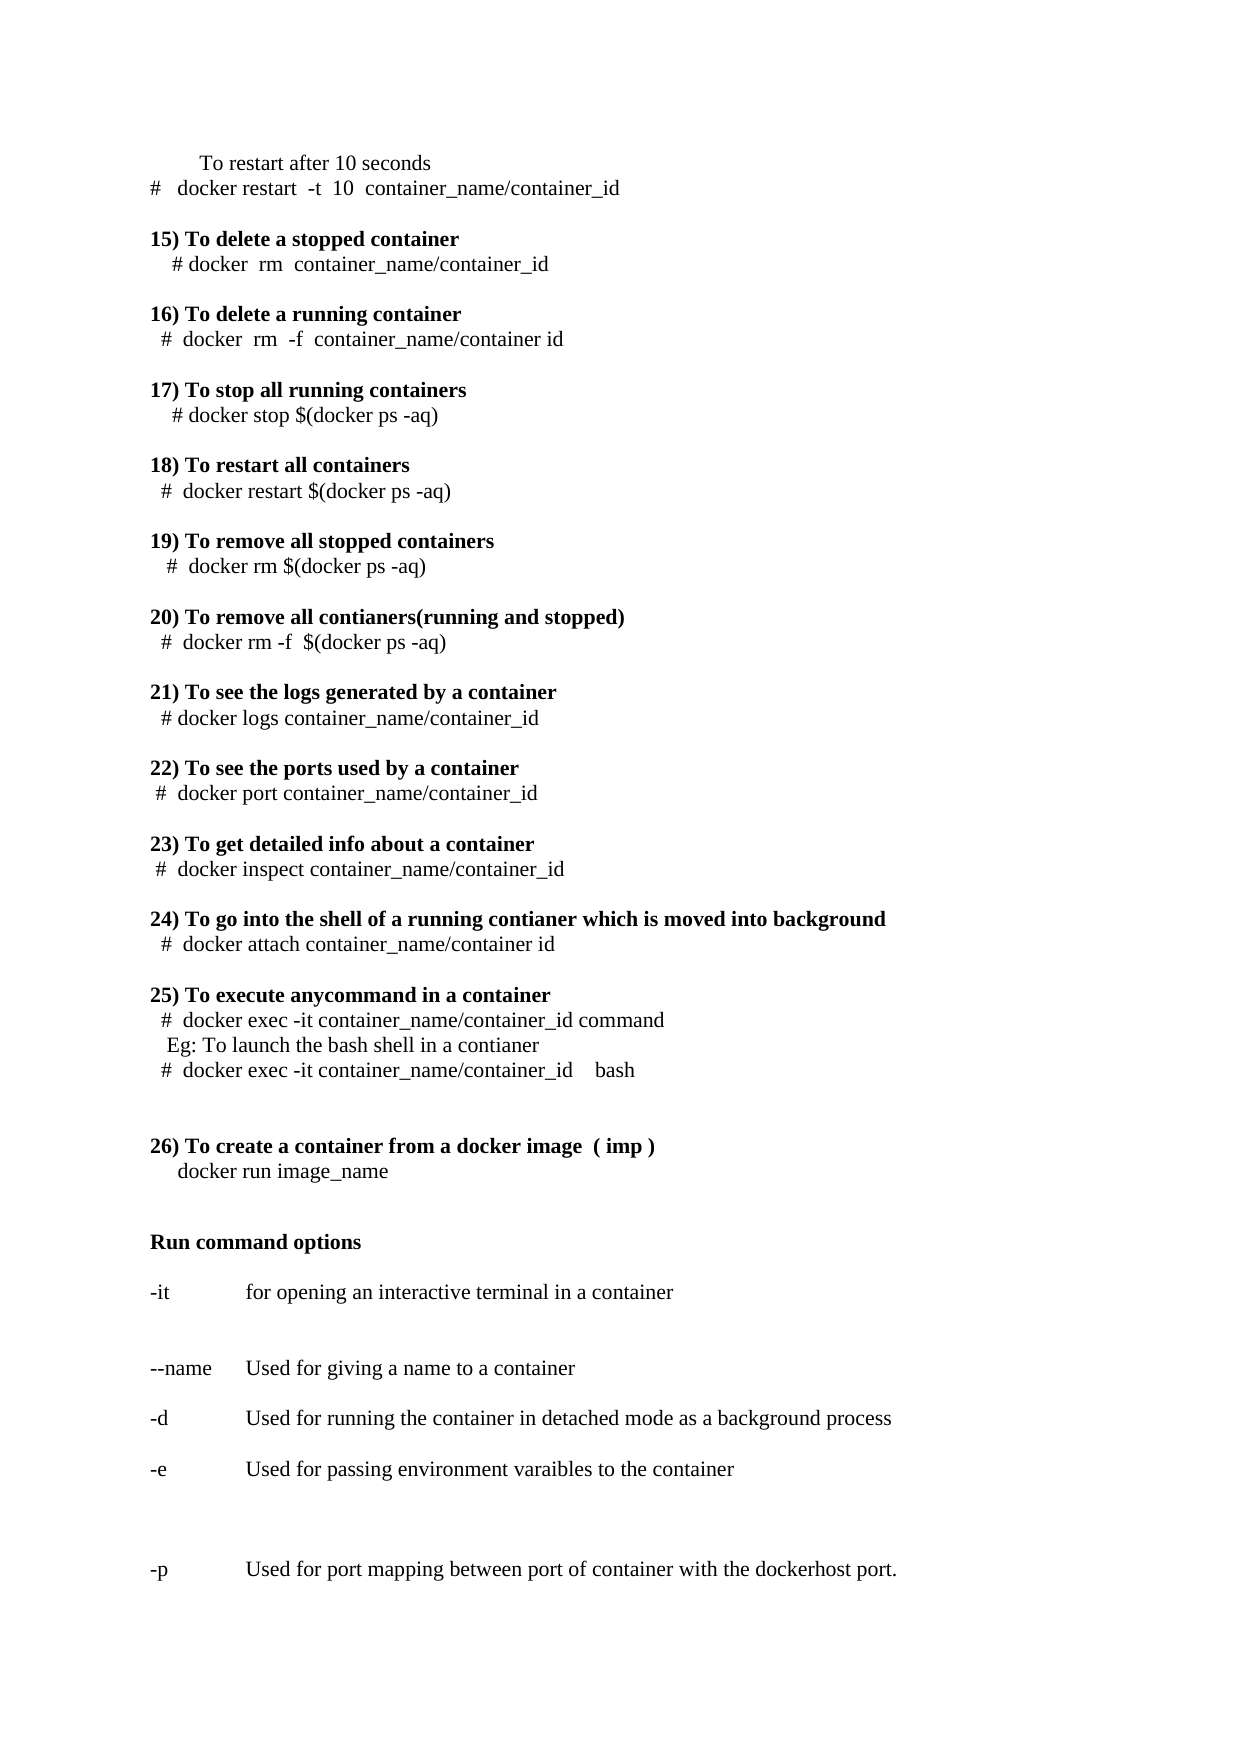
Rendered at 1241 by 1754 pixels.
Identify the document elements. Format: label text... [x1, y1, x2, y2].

text # docker exec -it container_name/container_id command [150, 1007, 1090, 1032]
text Run command options [150, 1229, 1090, 1254]
text # docker rm container_name/container_id [150, 251, 1090, 276]
text 16) To delete a running container [150, 301, 1090, 326]
text 19) To remove all stopped containers [150, 528, 1090, 553]
text docker run image_name [150, 1158, 1090, 1183]
text -it for opening an interactive terminal in a container [150, 1279, 1090, 1304]
text To restart after 10 seconds [150, 150, 1090, 175]
text # docker inspect container_name/container_id [150, 856, 1090, 881]
text 26) To create a container from a docker image ( imp ) [150, 1133, 1090, 1158]
text # docker port container_name/container_id [150, 780, 1090, 805]
text --name Used for giving a name to a container [150, 1355, 1090, 1380]
text Eg: To launch the bash shell in a contianer [150, 1032, 1090, 1057]
text 17) To stop all running containers [150, 377, 1090, 402]
text -d Used for running the container in detached mode as a background process [150, 1405, 1090, 1430]
text 15) To delete a stopped container [150, 226, 1090, 251]
text 21) To see the logs generated by a container [150, 679, 1090, 704]
text 24) To go into the shell of a running contianer which is moved into background [150, 906, 1090, 931]
text # docker stop $(docker ps -aq) [150, 402, 1090, 427]
text # docker rm -f $(docker ps -aq) [150, 629, 1090, 654]
text # docker rm -f container_name/container id [150, 326, 1090, 352]
text -p Used for port mapping between port of container with the dockerhost port. [150, 1556, 1090, 1582]
text # docker restart $(docker ps -aq) [150, 478, 1090, 503]
text # docker exec -it container_name/container_id bash [150, 1057, 1090, 1083]
text # docker attach container_name/container id [150, 931, 1090, 957]
text 25) To execute anycommand in a container [150, 982, 1090, 1007]
text # docker logs container_name/container_id [150, 704, 1090, 730]
text 20) To remove all contianers(running and stopped) [150, 604, 1090, 629]
text 23) To get detailed info about a container [150, 831, 1090, 856]
text 18) To restart all containers [150, 452, 1090, 478]
text 22) To see the ports used by a container [150, 755, 1090, 780]
text # docker restart -t 10 container_name/container_id [150, 175, 1090, 200]
text -e Used for passing environment varaibles to the container [150, 1456, 1090, 1481]
text # docker rm $(docker ps -aq) [150, 553, 1090, 578]
